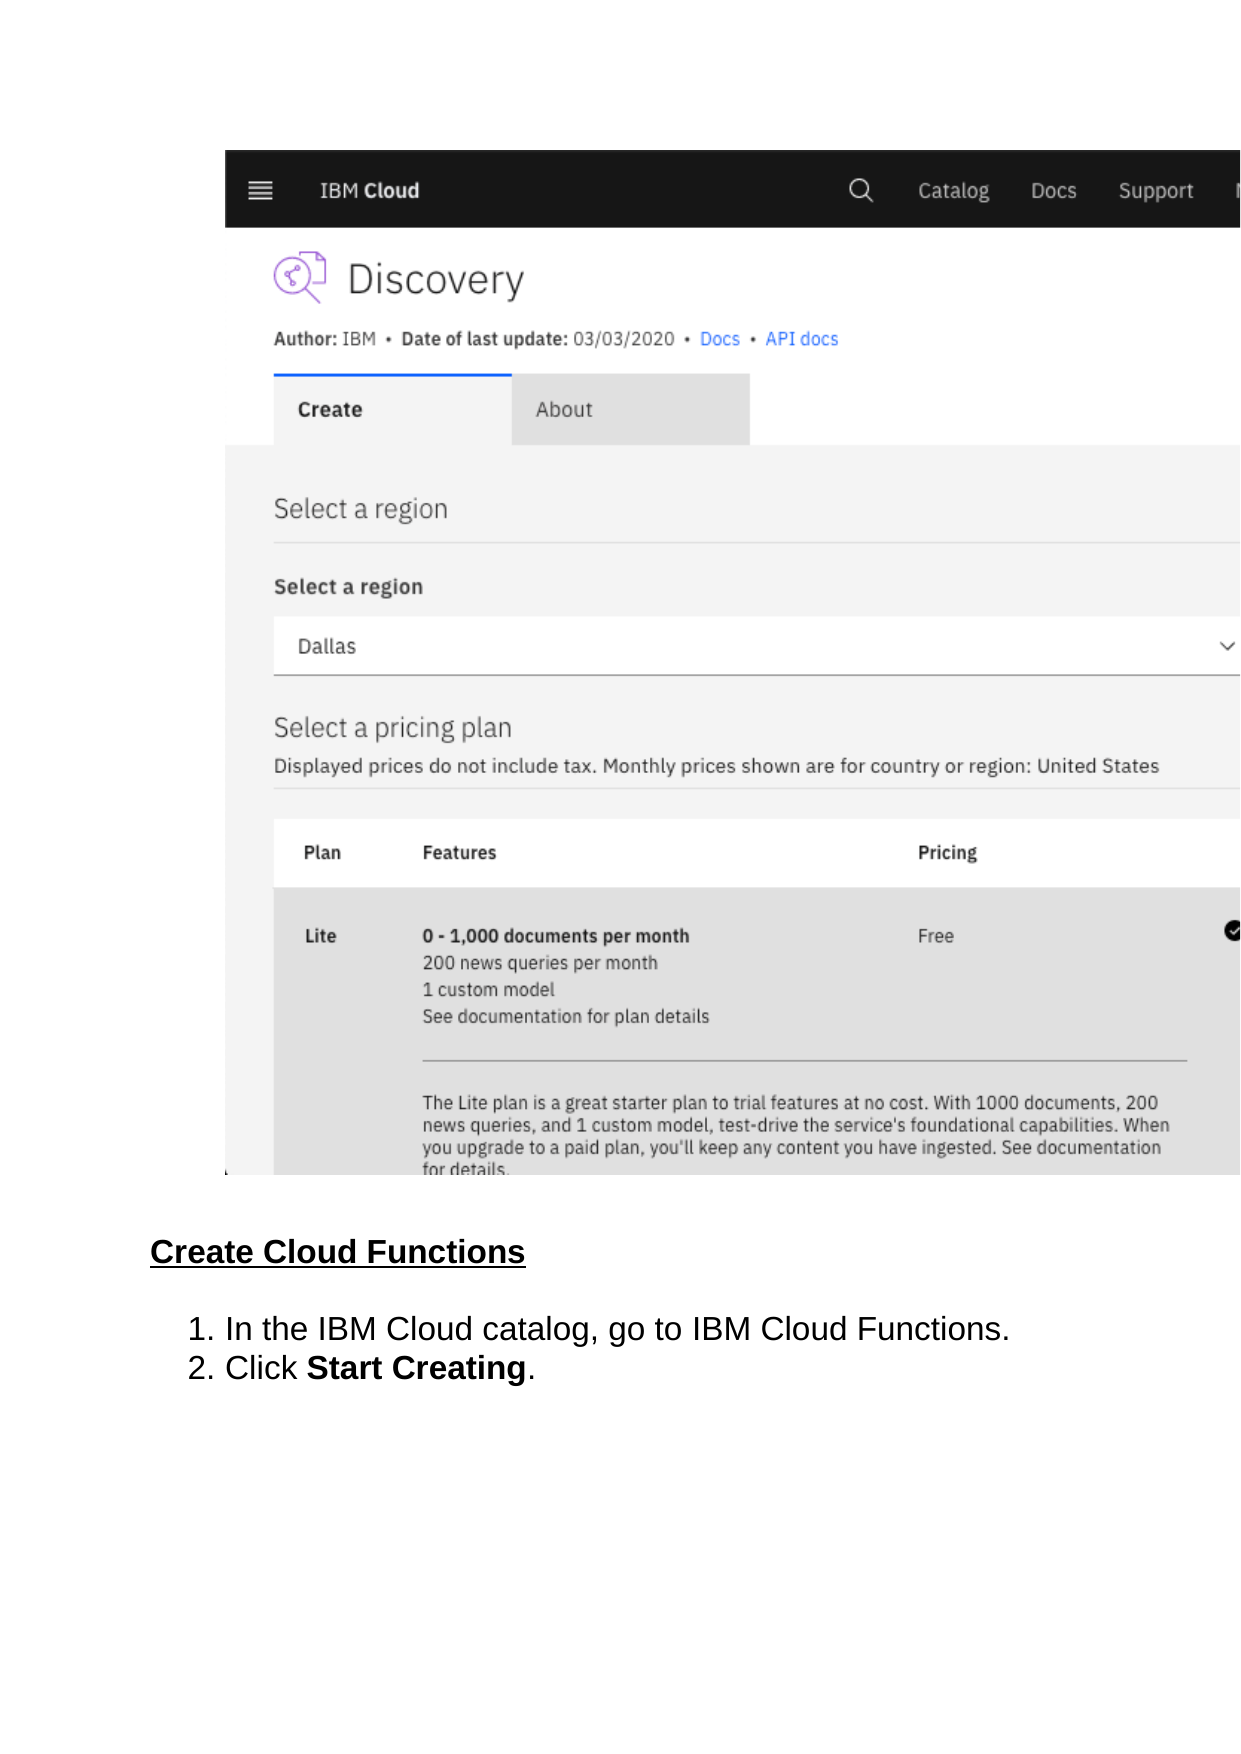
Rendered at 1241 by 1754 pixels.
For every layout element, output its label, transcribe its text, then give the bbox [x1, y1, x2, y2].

list In the IBM Cloud catalog, go to IBM Cloud Functions. [187, 1309, 1090, 1348]
list Click Start Creating. [187, 1348, 1090, 1386]
picture [225, 150, 1241, 1175]
text Create Cloud Functions [150, 1232, 1090, 1271]
